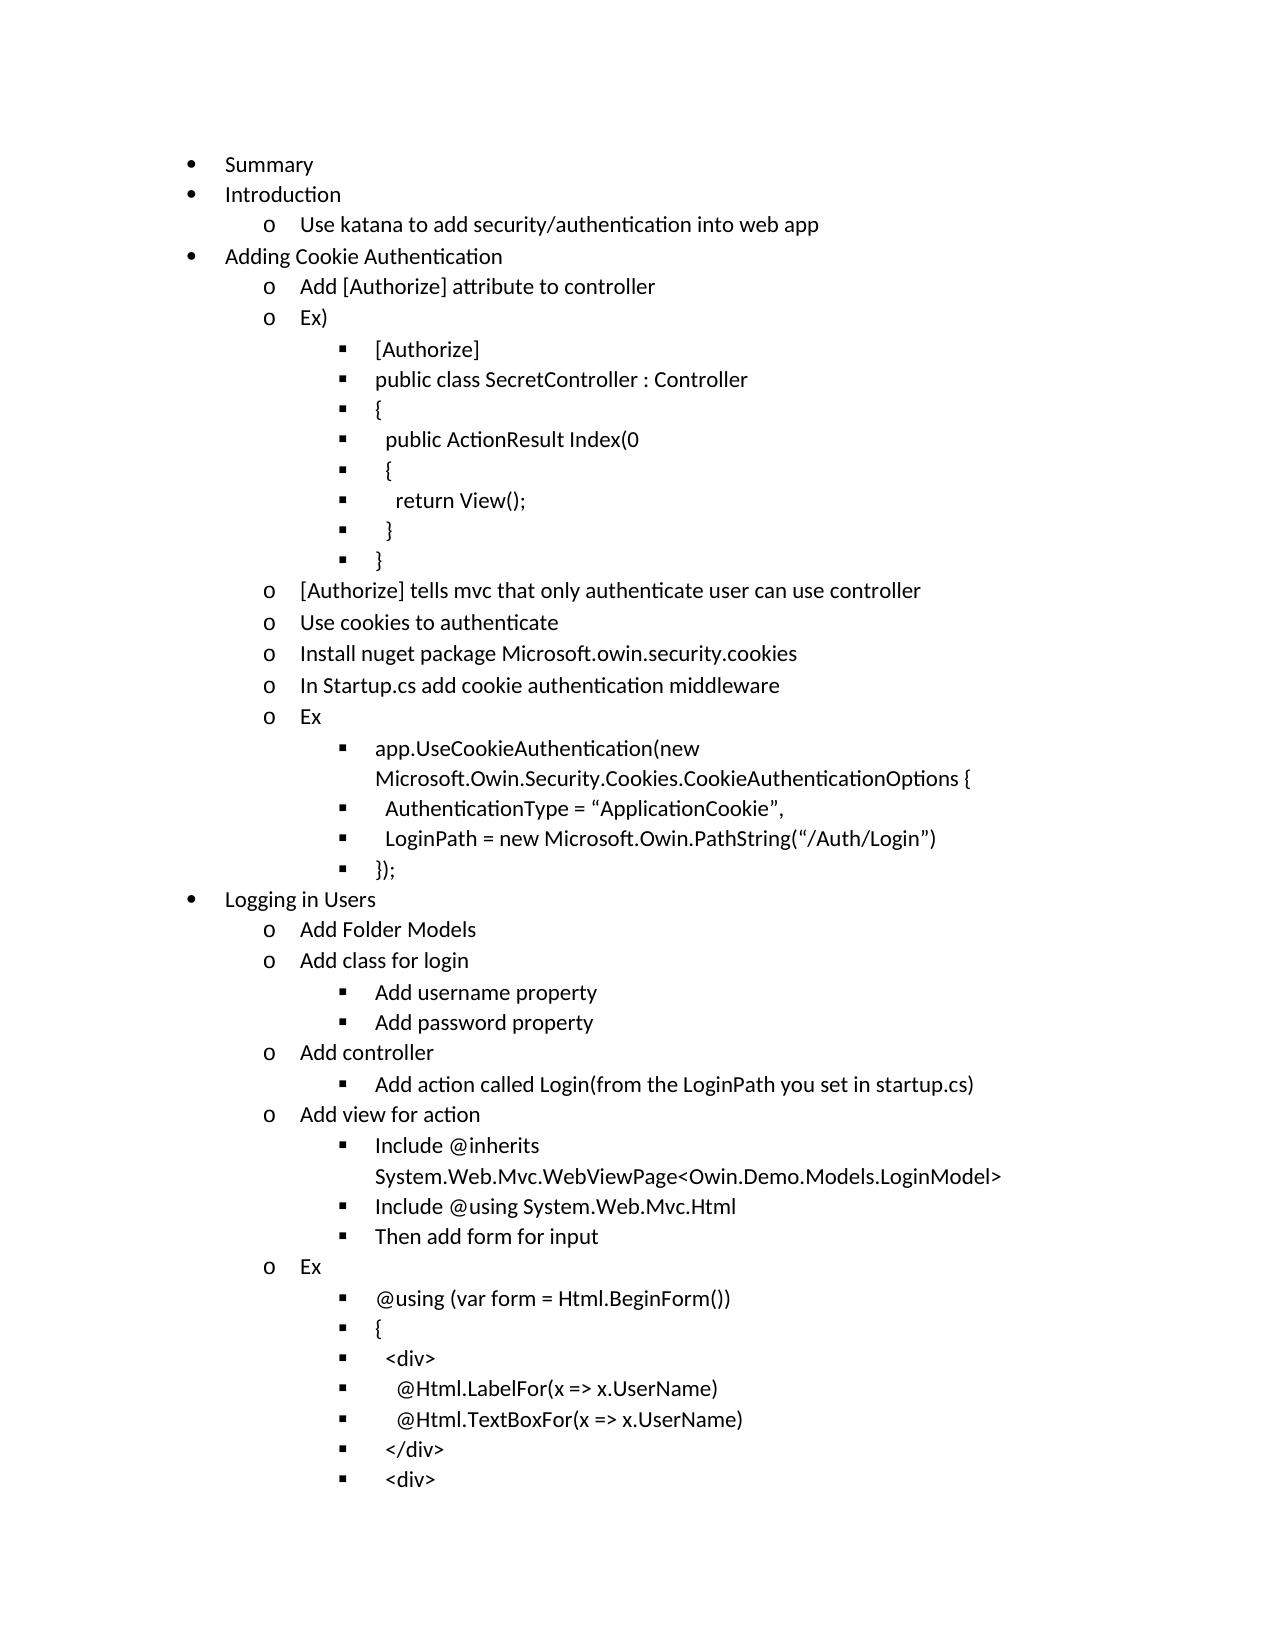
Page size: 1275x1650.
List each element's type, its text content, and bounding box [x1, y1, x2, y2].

list public class SecretController : Controller [337, 365, 1125, 393]
list } [337, 516, 1125, 544]
list Use cookies to authenticate [262, 608, 1125, 637]
list }); [337, 855, 1125, 883]
list Add password property [337, 1008, 1125, 1036]
list </div> [337, 1435, 1125, 1463]
list @Html.LabelFor(x => x.UserName) [337, 1374, 1125, 1403]
list In Startup.cs add cookie authentication middleware [262, 671, 1125, 700]
list Add username property [337, 978, 1125, 1006]
list Introduction [187, 180, 1125, 208]
list Adding Cookie Authentication [187, 242, 1125, 270]
list AuthenticationType = “ApplicationCookie”, [337, 794, 1125, 822]
list @using (var form = Html.BeginForm()) [337, 1284, 1125, 1312]
list Include @using System.Web.Mvc.Html [337, 1192, 1125, 1220]
list { [337, 395, 1125, 423]
list public ActionResult Index(0 [337, 426, 1125, 454]
list <div> [337, 1344, 1125, 1372]
list Install nuget package Microsoft.owin.security.cookies [262, 639, 1125, 669]
list Add class for login [262, 947, 1125, 976]
list @Html.TextBoxFor(x => x.UserName) [337, 1405, 1125, 1433]
list Then add form for input [337, 1222, 1125, 1250]
list <div> [337, 1465, 1125, 1493]
list return View(); [337, 486, 1125, 514]
list Add action called Login(from the LoginPath you set in startup.cs) [337, 1070, 1125, 1098]
list { [337, 456, 1125, 484]
list Logging in Users [187, 885, 1125, 913]
list Include @inherits System.Web.Mvc.WebViewPage<Owin.Demo.Models.LoginModel> [337, 1132, 1125, 1190]
list Ex [262, 702, 1125, 732]
list Ex) [262, 303, 1125, 333]
list Ex [262, 1252, 1125, 1282]
list [Authorize] [337, 335, 1125, 363]
list Add controller [262, 1038, 1125, 1068]
list Summary [187, 150, 1125, 178]
list [Authorize] tells mvc that only authenticate user can use controller [262, 577, 1125, 606]
list app.UseCookieAuthentication(new Microsoft.Owin.Security.Cookies.CookieAuthenticationOptions { [337, 734, 1125, 792]
list Add Folder Models [262, 915, 1125, 944]
list { [337, 1314, 1125, 1342]
list } [337, 546, 1125, 574]
list Add view for action [262, 1100, 1125, 1129]
list Add [Authorize] attribute to controller [262, 272, 1125, 301]
list Use katana to add security/authentication into web app [262, 210, 1125, 239]
list LoginPath = new Microsoft.Owin.PathString(“/Auth/Login”) [337, 824, 1125, 853]
